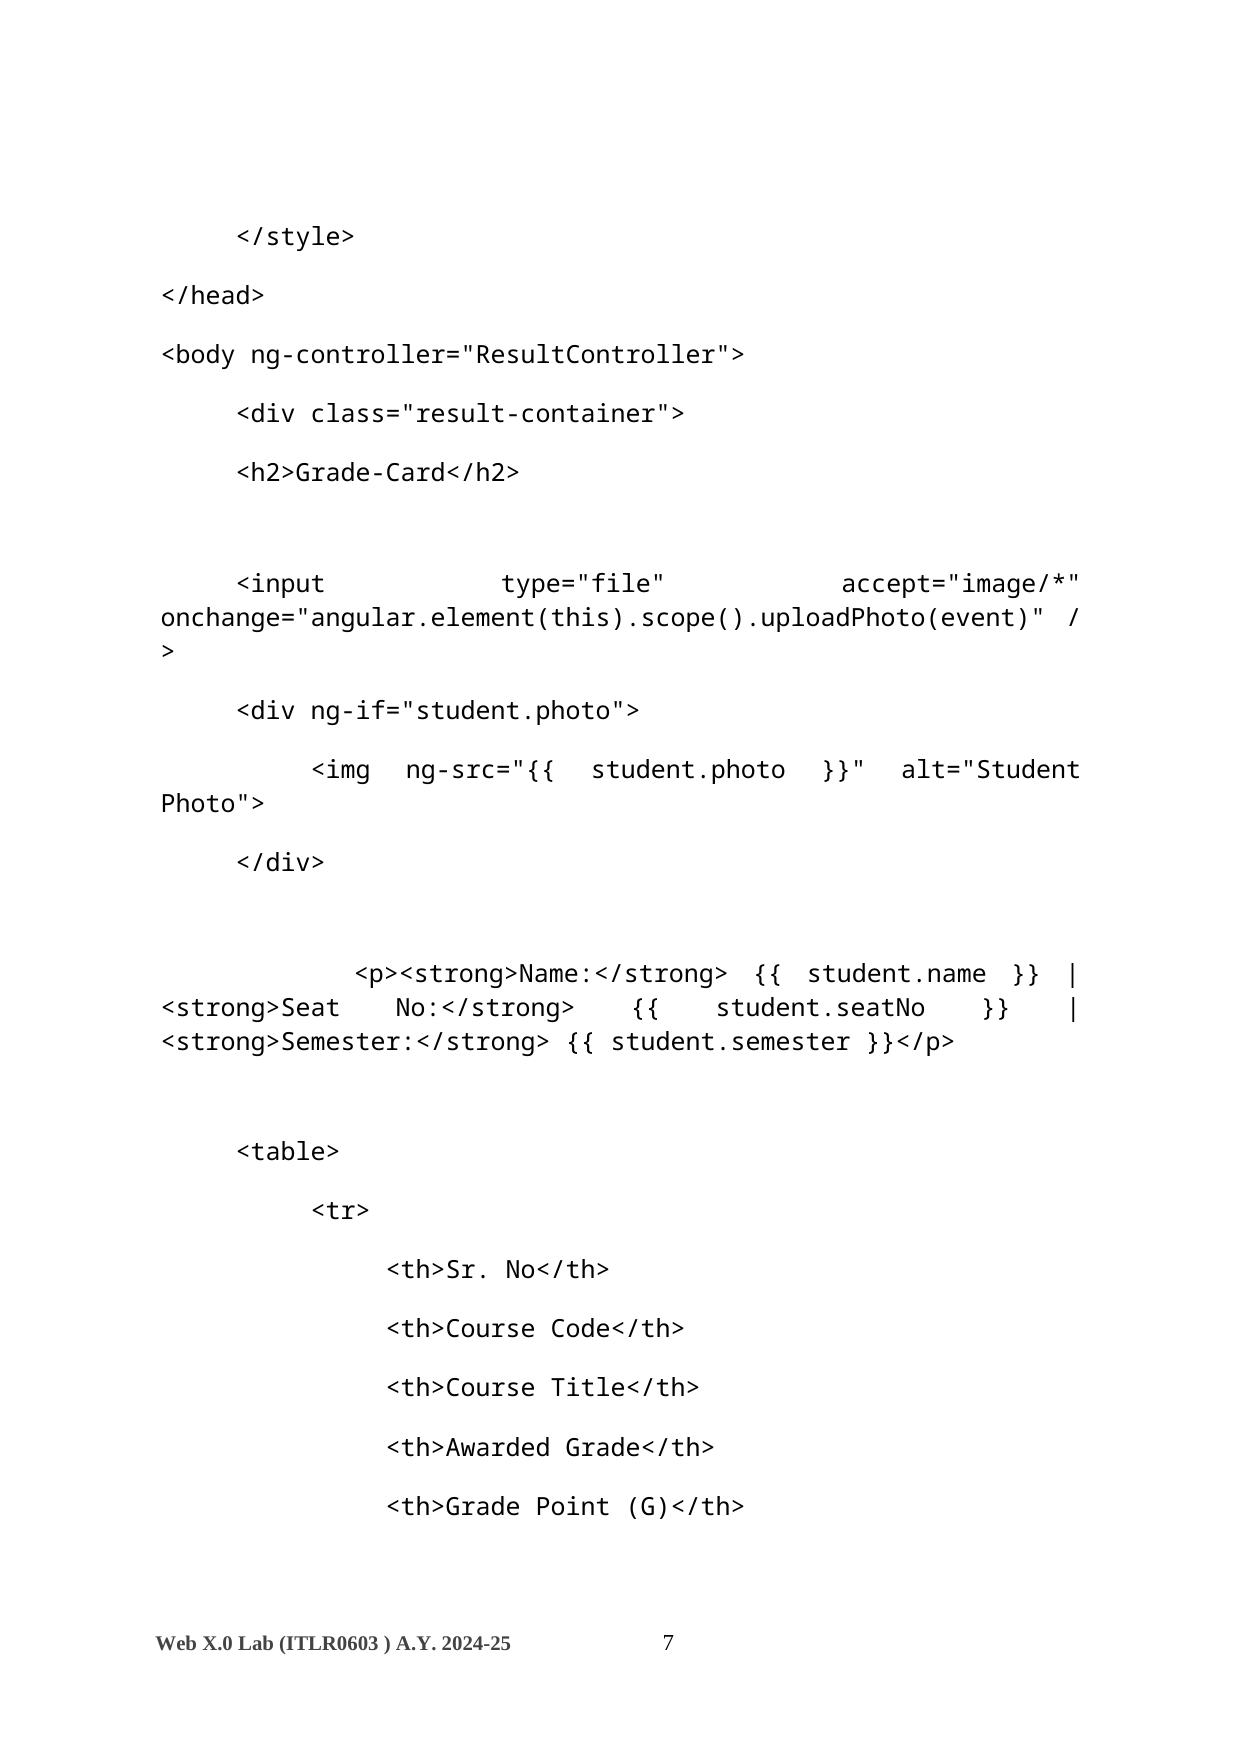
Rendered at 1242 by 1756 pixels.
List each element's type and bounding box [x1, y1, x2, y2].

table_header [150, 184, 1092, 1558]
